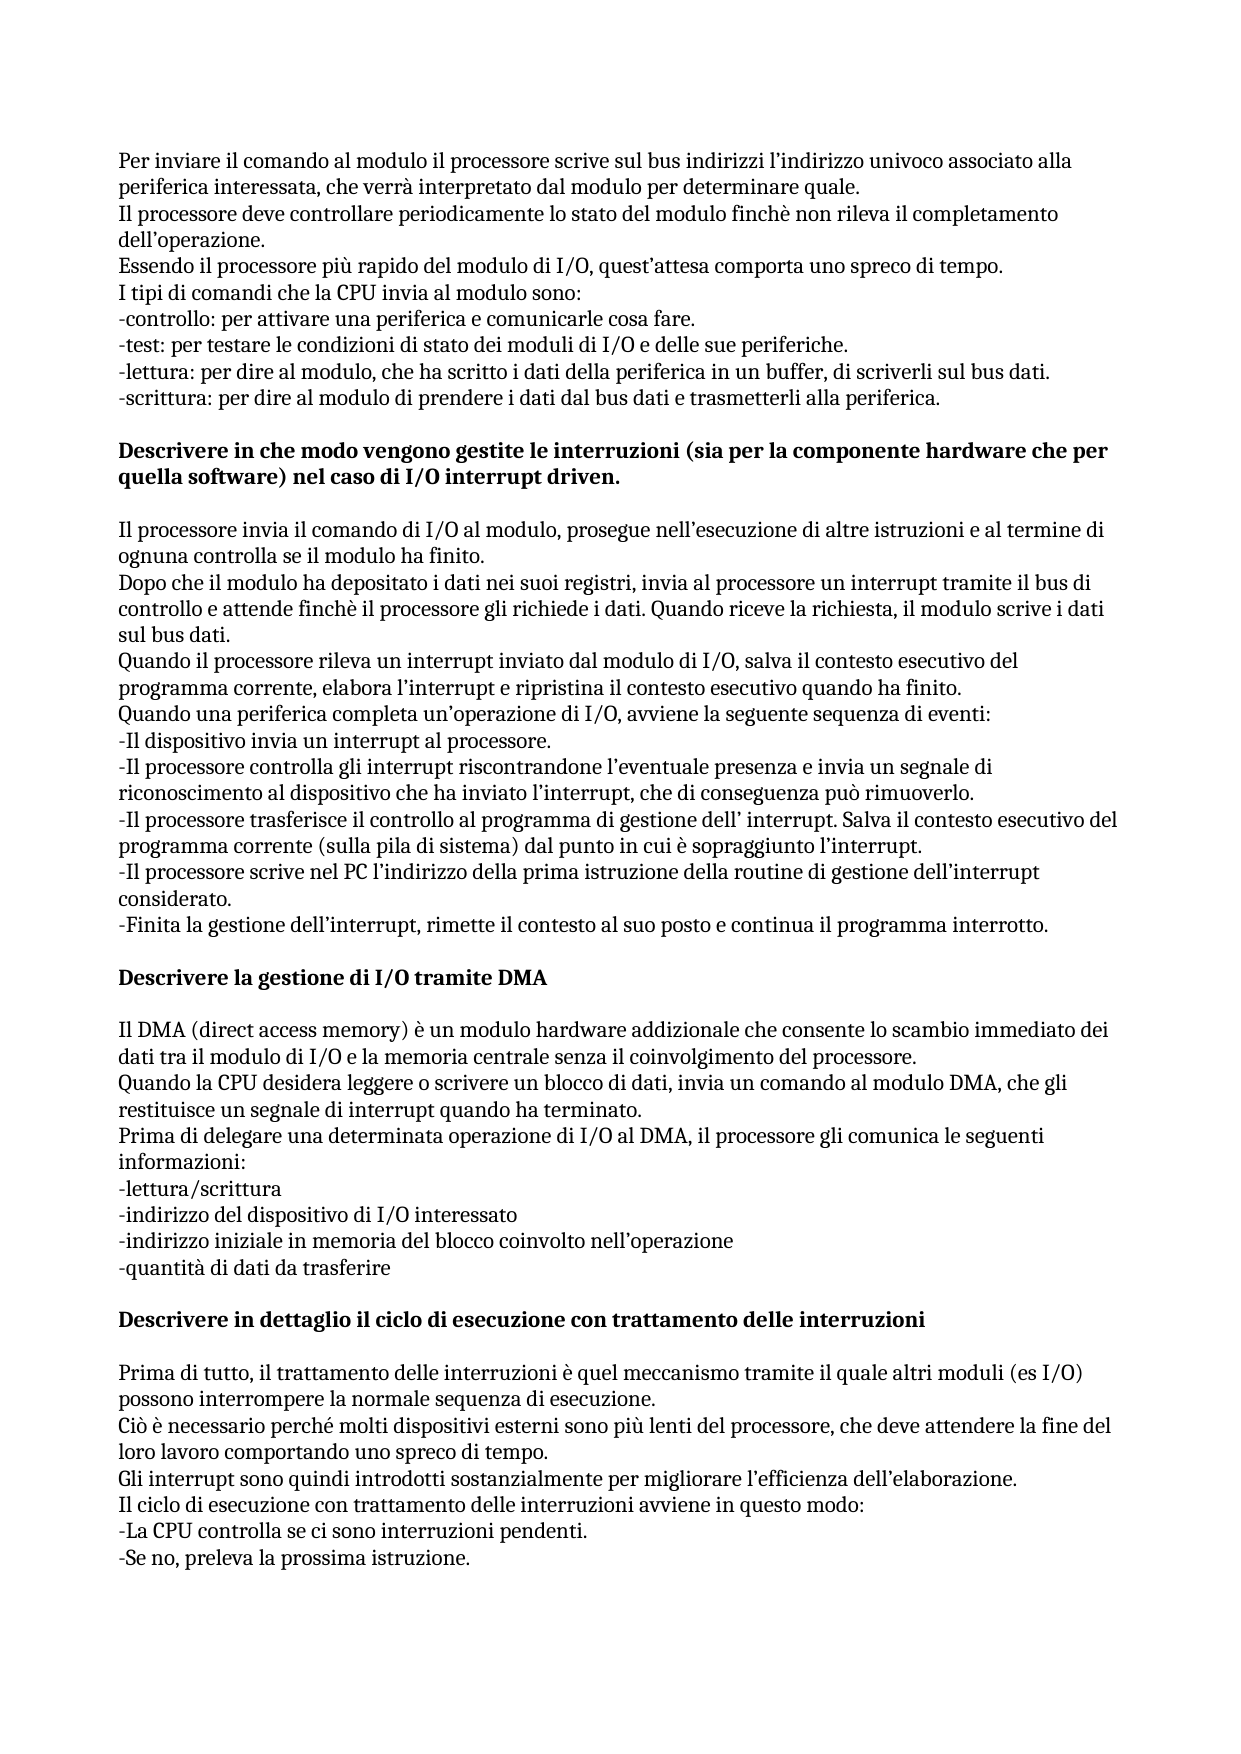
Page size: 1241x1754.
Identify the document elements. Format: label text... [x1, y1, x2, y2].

text -indirizzo del dispositivo di I/O interessato [118, 1202, 1122, 1228]
text Il DMA (direct access memory) è un modulo hardware addizionale che consente lo scambio immediato dei dati tra il modulo di I/O e la memoria centrale senza il coinvolgimento del processore. [118, 1017, 1122, 1070]
text Descrivere la gestione di I/O tramite DMA [118, 964, 1122, 991]
text Quando il processore rileva un interrupt inviato dal modulo di I/O, salva il contesto esecutivo del programma corrente, elabora l’interrupt e ripristina il contesto esecutivo quando ha finito. [118, 648, 1122, 701]
text -quantità di dati da trasferire [118, 1254, 1122, 1281]
text Prima di tutto, il trattamento delle interruzioni è quel meccanismo tramite il quale altri moduli (es I/O) possono interrompere la normale sequenza di esecuzione. [118, 1360, 1122, 1413]
text Essendo il processore più rapido del modulo di I/O, quest’attesa comporta uno spreco di tempo. [118, 253, 1122, 279]
text Ciò è necessario perché molti dispositivi esterni sono più lenti del processore, che deve attendere la fine del loro lavoro comportando uno spreco di tempo. [118, 1413, 1122, 1465]
text -Il processore controlla gli interrupt riscontrandone l’eventuale presenza e invia un segnale di riconoscimento al dispositivo che ha inviato l’interrupt, che di conseguenza può rimuoverlo. [118, 754, 1122, 806]
text Il processore deve controllare periodicamente lo stato del modulo finchè non rileva il completamento dell’operazione. [118, 200, 1122, 253]
text -Se no, preleva la prossima istruzione. [118, 1544, 1122, 1571]
text -test: per testare le condizioni di stato dei moduli di I/O e delle sue periferiche. [118, 332, 1122, 358]
text -Il dispositivo invia un interrupt al processore. [118, 727, 1122, 754]
text Quando una periferica completa un’operazione di I/O, avviene la seguente sequenza di eventi: [118, 701, 1122, 727]
text Descrivere in dettaglio il ciclo di esecuzione con trattamento delle interruzioni [118, 1307, 1122, 1333]
text Per inviare il comando al modulo il processore scrive sul bus indirizzi l’indirizzo univoco associato alla periferica interessata, che verrà interpretato dal modulo per determinare quale. [118, 148, 1122, 200]
text -controllo: per attivare una periferica e comunicarle cosa fare. [118, 306, 1122, 332]
text -Il processore scrive nel PC l’indirizzo della prima istruzione della routine di gestione dell’interrupt considerato. [118, 859, 1122, 912]
text -lettura: per dire al modulo, che ha scritto i dati della periferica in un buffer, di scriverli sul bus dati. [118, 358, 1122, 385]
text Prima di delegare una determinata operazione di I/O al DMA, il processore gli comunica le seguenti informazioni: [118, 1123, 1122, 1175]
text -La CPU controlla se ci sono interruzioni pendenti. [118, 1518, 1122, 1544]
text Descrivere in che modo vengono gestite le interruzioni (sia per la componente hardware che per quella software) nel caso di I/O interrupt driven. [118, 437, 1122, 490]
text -Finita la gestione dell’interrupt, rimette il contesto al suo posto e continua il programma interrotto. [118, 912, 1122, 938]
text I tipi di comandi che la CPU invia al modulo sono: [118, 279, 1122, 306]
text Dopo che il modulo ha depositato i dati nei suoi registri, invia al processore un interrupt tramite il bus di controllo e attende finchè il processore gli richiede i dati. Quando riceve la richiesta, il modulo scrive i dati sul bus dati. [118, 569, 1122, 648]
text Quando la CPU desidera leggere o scrivere un blocco di dati, invia un comando al modulo DMA, che gli restituisce un segnale di interrupt quando ha terminato. [118, 1070, 1122, 1123]
text -scrittura: per dire al modulo di prendere i dati dal bus dati e trasmetterli alla periferica. [118, 385, 1122, 411]
text Il ciclo di esecuzione con trattamento delle interruzioni avviene in questo modo: [118, 1492, 1122, 1518]
text Il processore invia il comando di I/O al modulo, prosegue nell’esecuzione di altre istruzioni e al termine di ognuna controlla se il modulo ha finito. [118, 517, 1122, 569]
text -indirizzo iniziale in memoria del blocco coinvolto nell’operazione [118, 1228, 1122, 1254]
text Gli interrupt sono quindi introdotti sostanzialmente per migliorare l’efficienza dell’elaborazione. [118, 1465, 1122, 1492]
text -lettura/scrittura [118, 1175, 1122, 1202]
text -Il processore trasferisce il controllo al programma di gestione dell’ interrupt. Salva il contesto esecutivo del programma corrente (sulla pila di sistema) dal punto in cui è sopraggiunto l’interrupt. [118, 806, 1122, 859]
